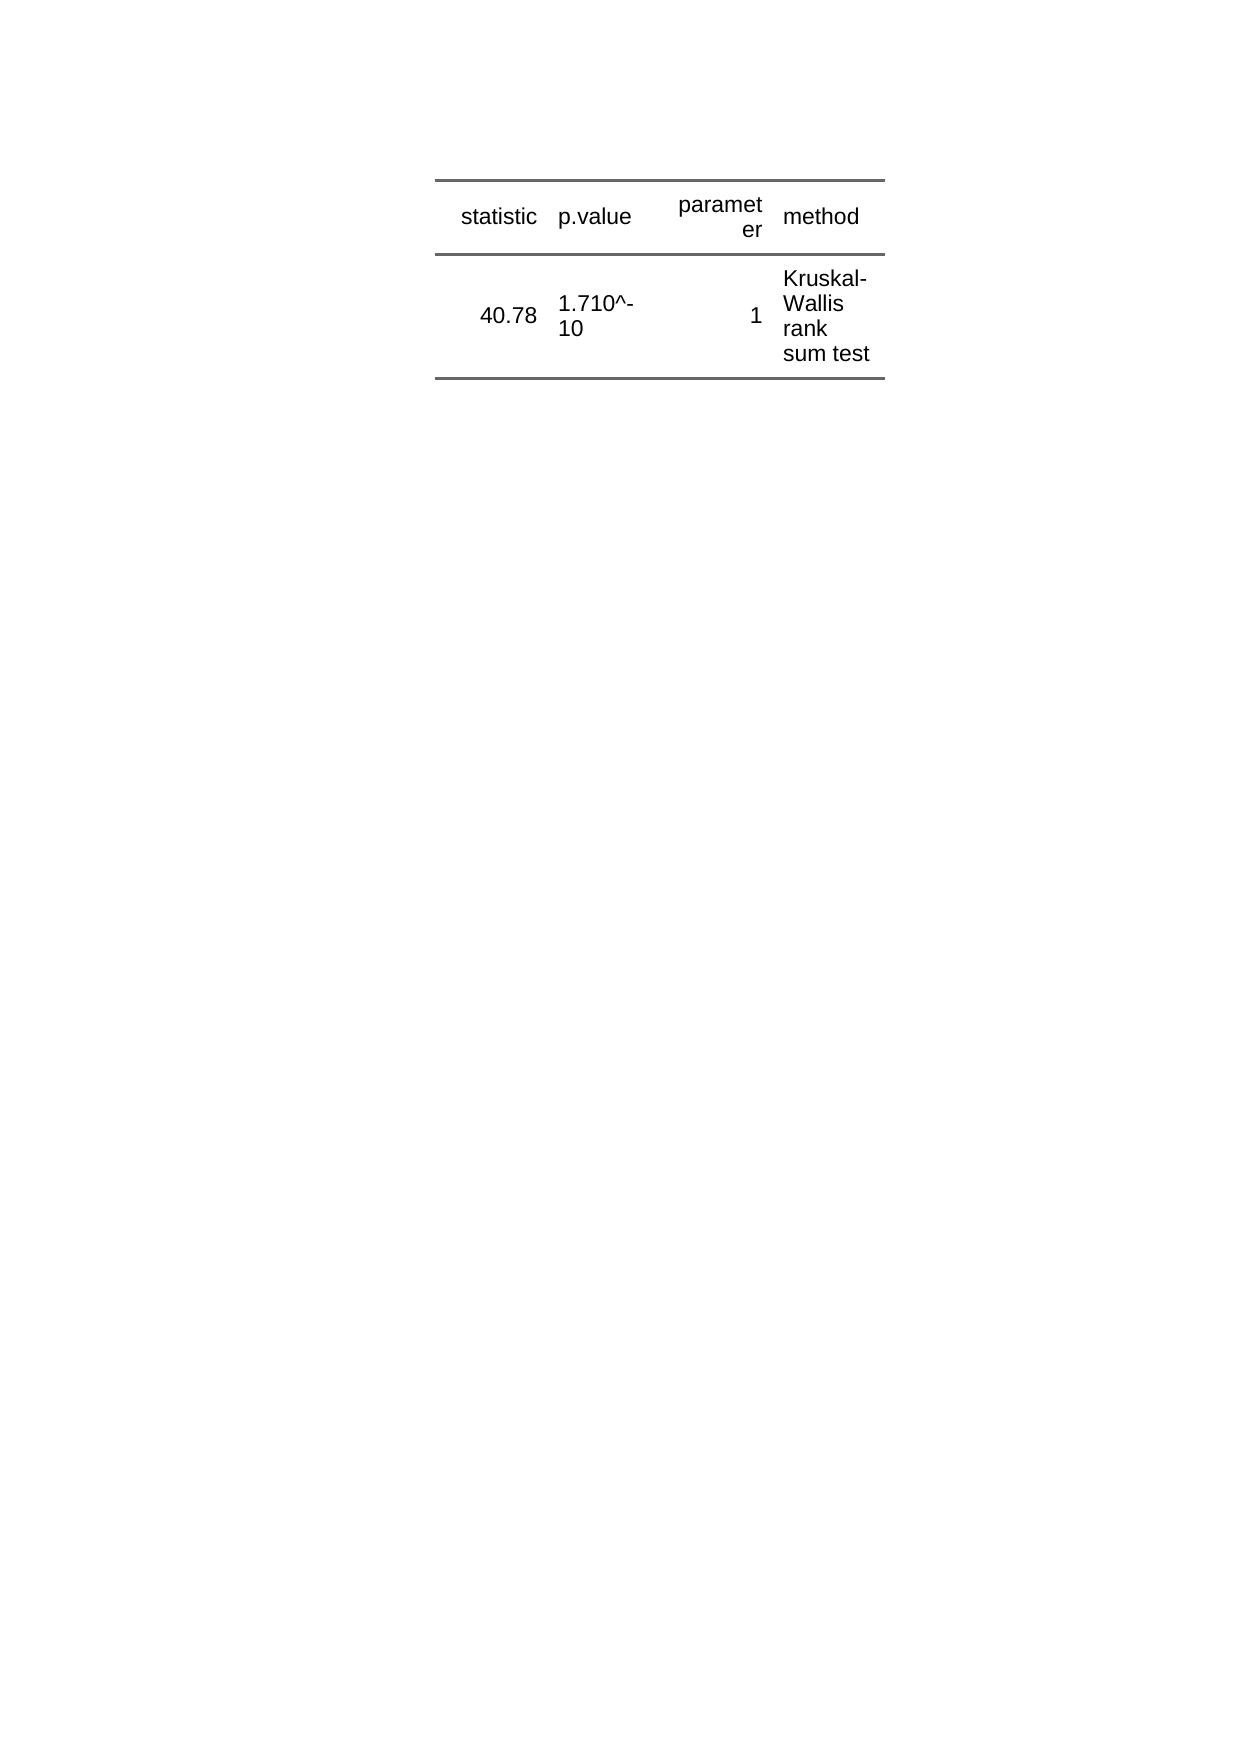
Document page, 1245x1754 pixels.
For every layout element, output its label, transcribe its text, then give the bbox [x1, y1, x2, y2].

table_header method [773, 182, 885, 253]
table_header parameter [660, 182, 772, 253]
table_cell 40.78 [435, 256, 547, 377]
table_header statistic [435, 182, 547, 253]
table_cell 1 [660, 256, 772, 377]
table_cell 1.710^-10 [548, 256, 660, 377]
table_header p.value [548, 182, 660, 253]
table_cell Kruskal-Wallis rank sum test [773, 256, 885, 377]
